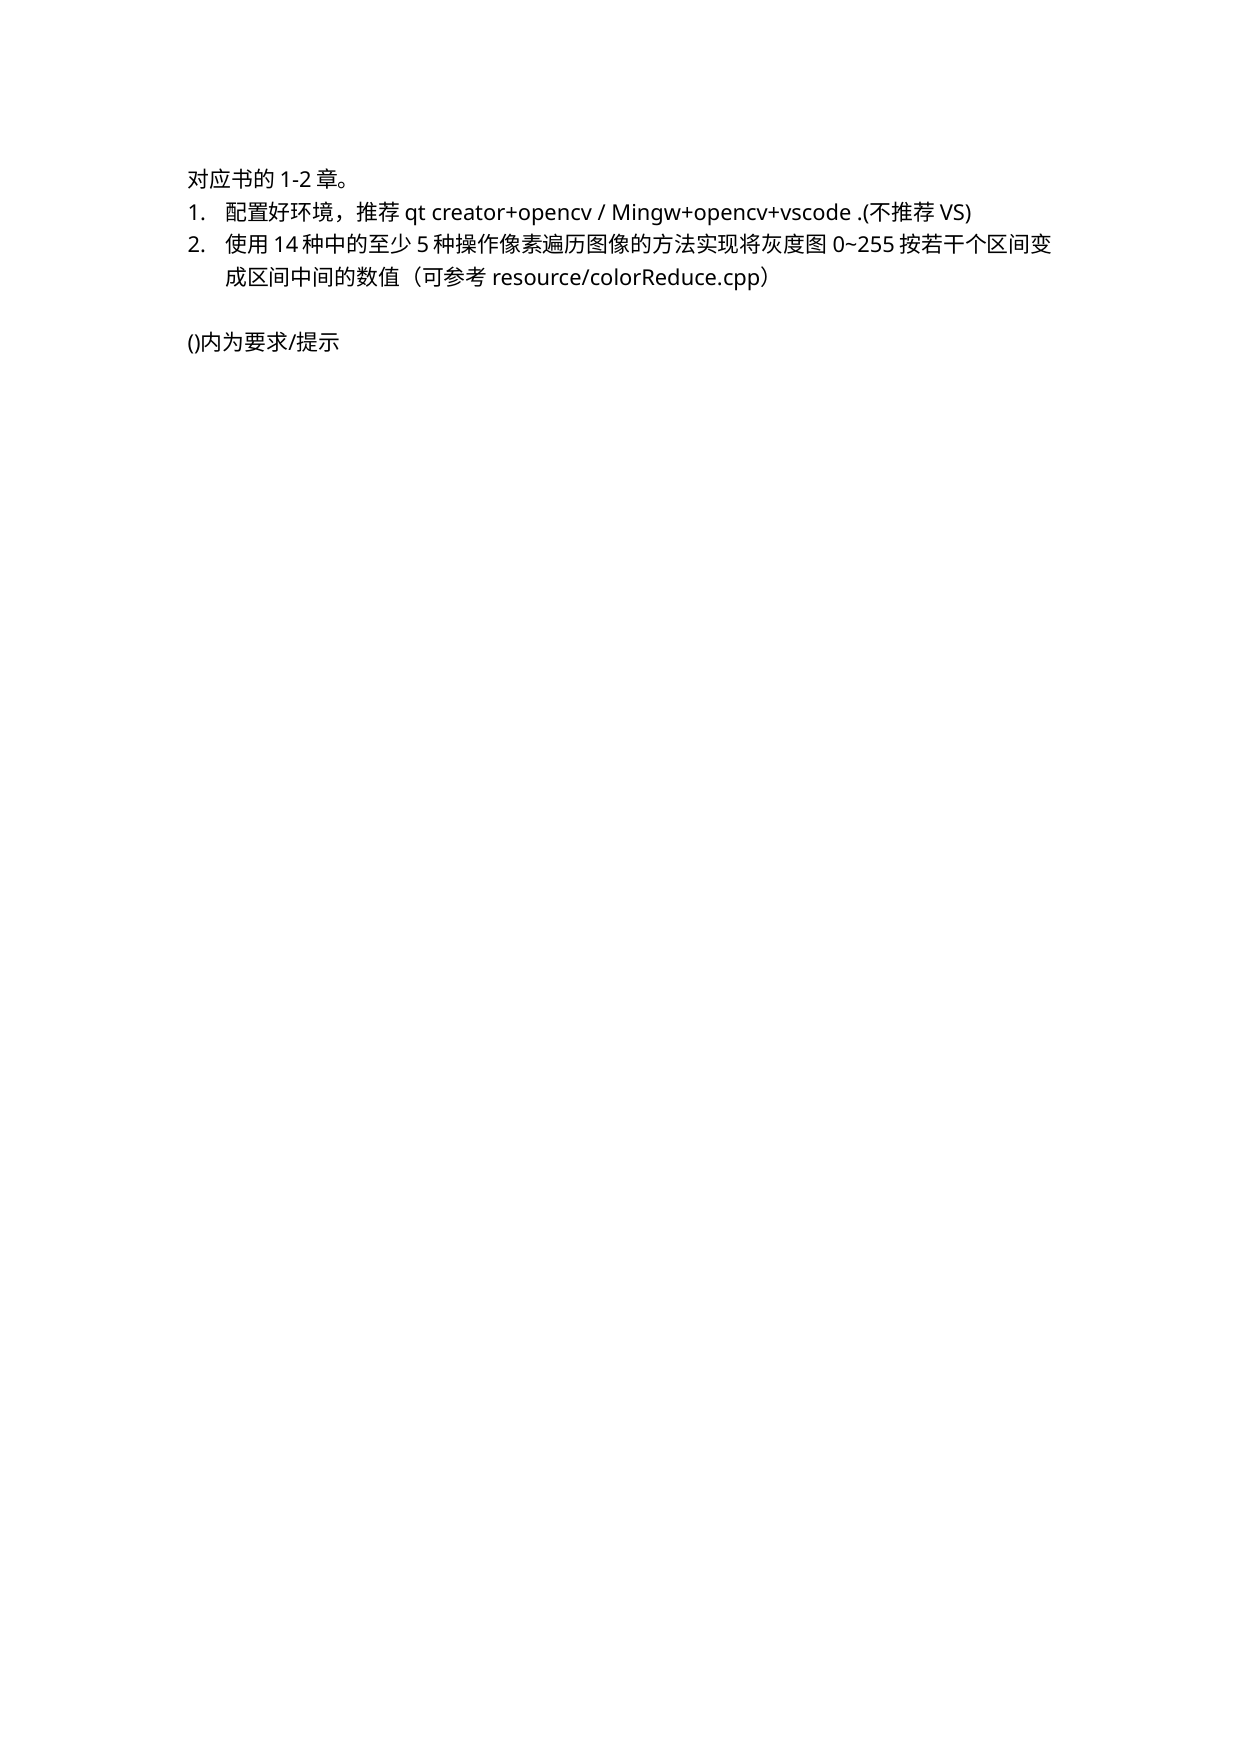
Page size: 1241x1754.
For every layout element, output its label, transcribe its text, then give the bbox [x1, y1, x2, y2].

text 对应书的1-2章。 [187, 162, 1053, 194]
text ()内为要求/提示 [187, 324, 1053, 357]
list 配置好环境，推荐qt creator+opencv / Mingw+opencv+vscode .(不推荐VS) [187, 194, 1053, 227]
list 使用14种中的至少5种操作像素遍历图像的方法实现将灰度图0~255按若干个区间变成区间中间的数值（可参考resource/colorReduce.cpp） [187, 227, 1053, 292]
